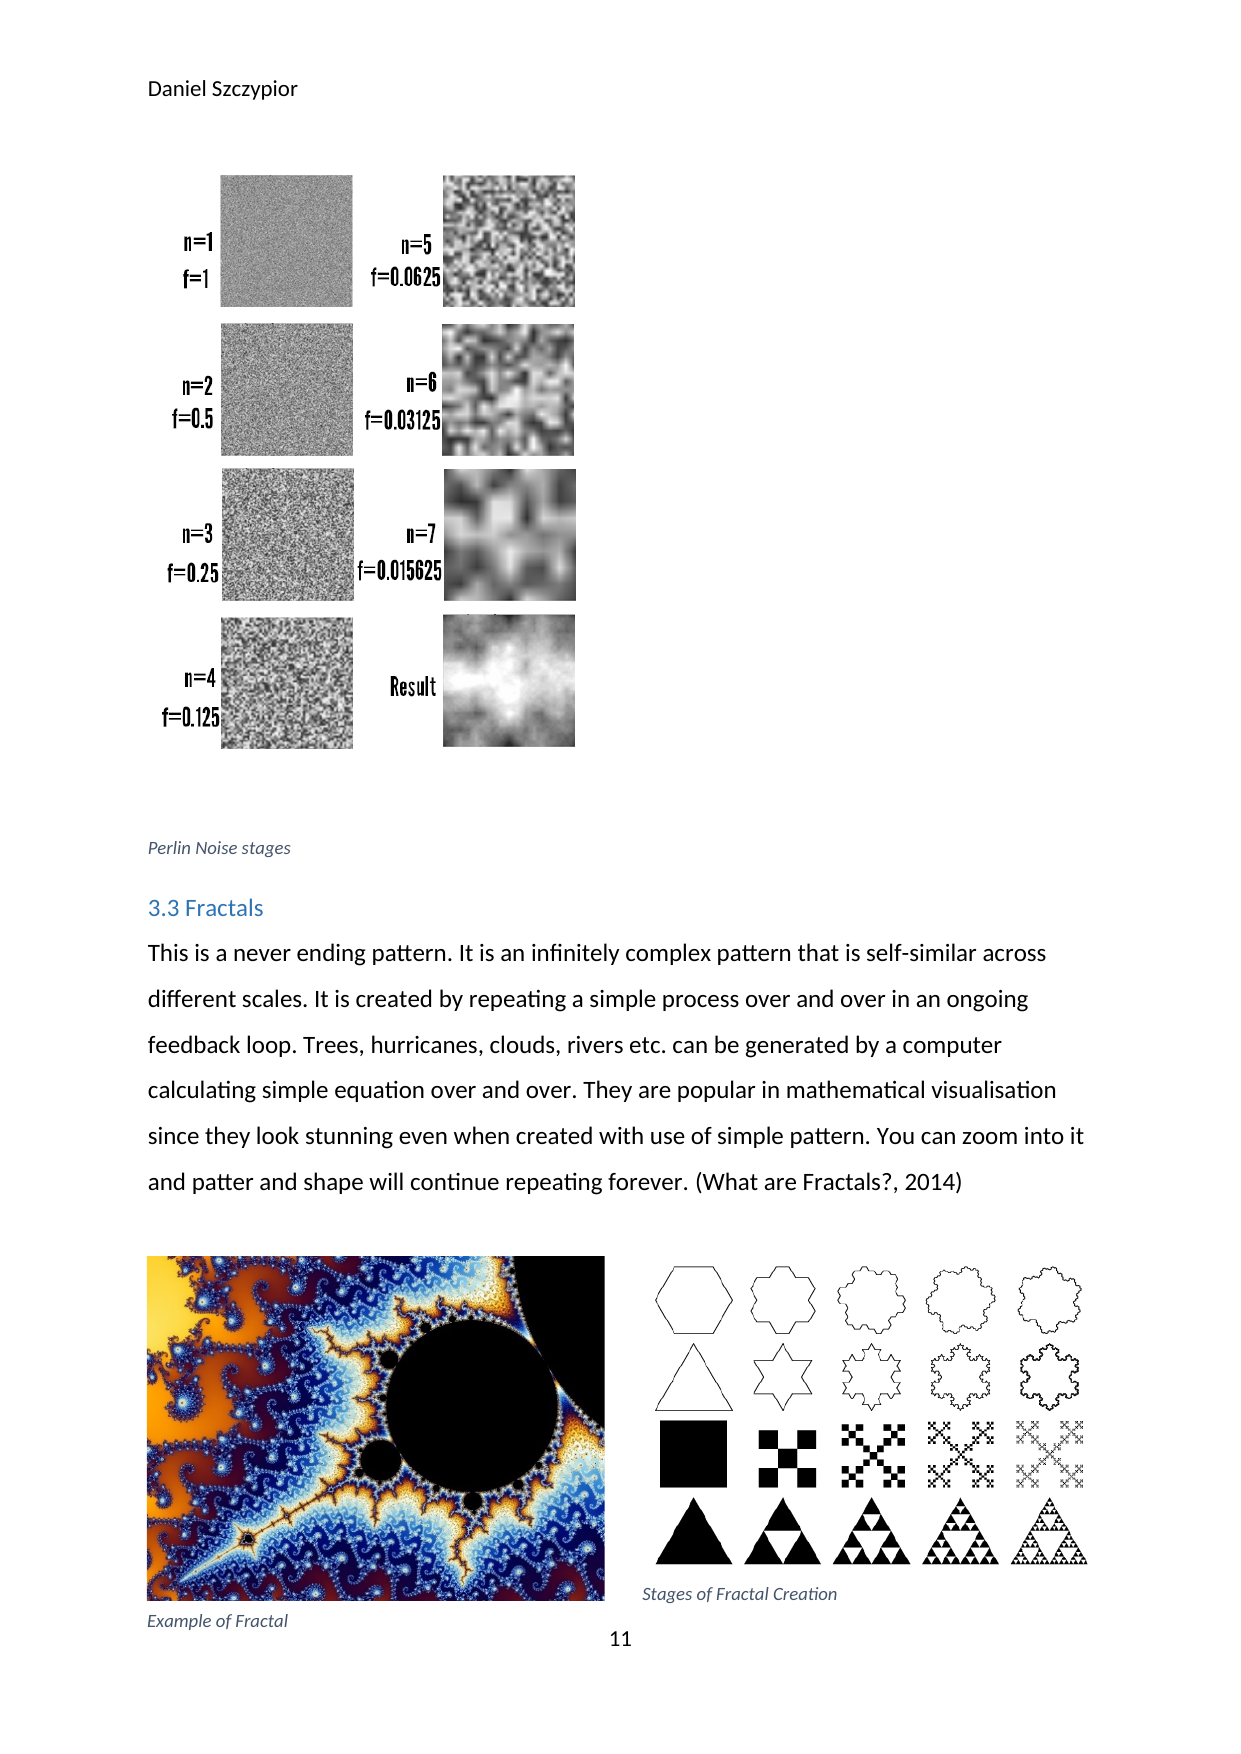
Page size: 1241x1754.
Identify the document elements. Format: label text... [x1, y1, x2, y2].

picture [642, 1256, 1102, 1573]
text Perlin Noise stages [148, 836, 1093, 859]
subtitle 3.3 Fractals [148, 892, 1093, 922]
picture [147, 147, 587, 806]
picture [146, 1256, 605, 1601]
text This is a never ending pattern. It is an infinitely complex pattern that is self-similar across different scales. It is created by repeating a simple process over and over in an ongoing feedback loop. Trees, hurricanes, clouds, rivers etc. can be generated by a computer calculating simple equation over and over. They are popular in mathematical visualisation since they look stunning even when created with use of simple pattern. You can zoom into it and patter and shape will continue repeating forever. [148, 937, 1093, 1197]
